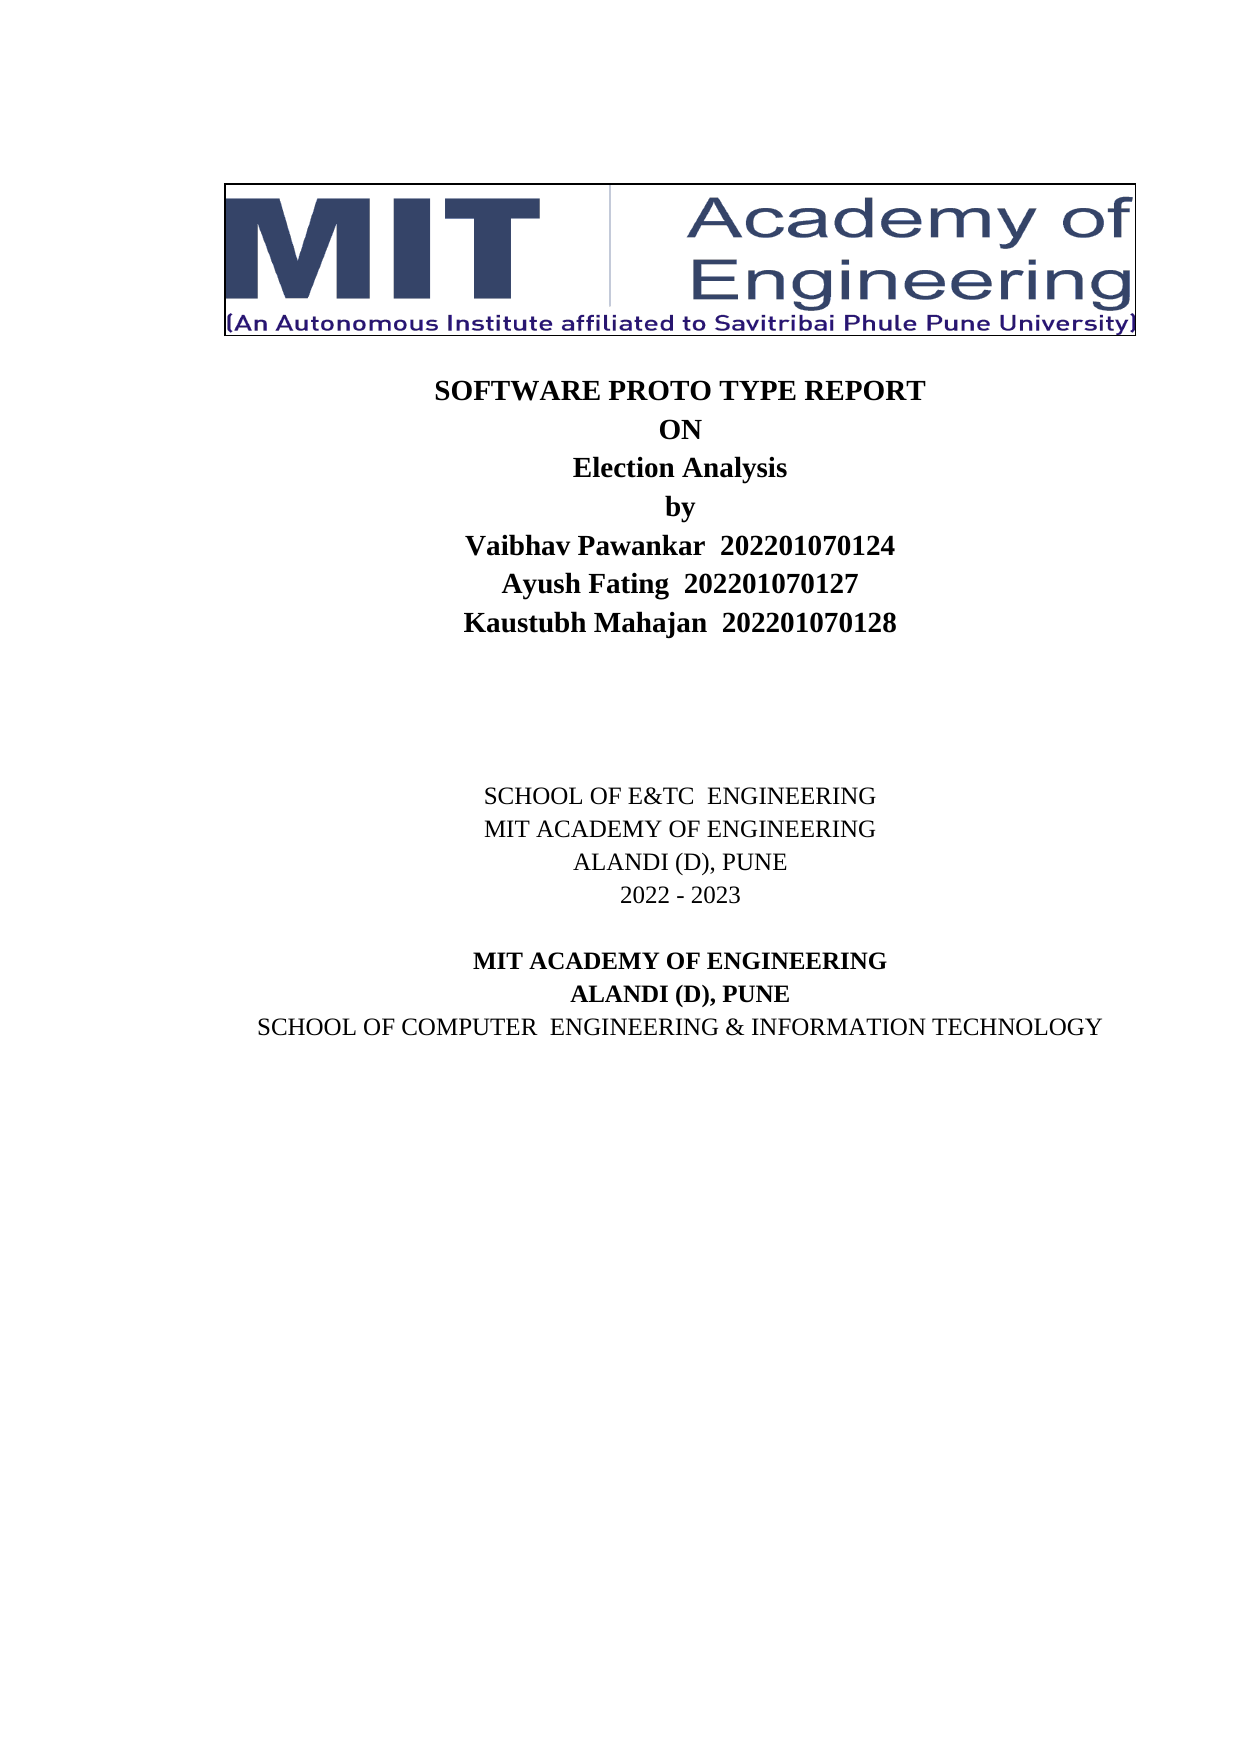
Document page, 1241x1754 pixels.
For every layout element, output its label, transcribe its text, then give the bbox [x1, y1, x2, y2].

text SOFTWARE PROTO TYPE REPORT [210, 373, 1150, 407]
text ALANDI (D), PUNE [210, 979, 1150, 1008]
text MIT ACADEMY OF ENGINEERING [210, 814, 1150, 843]
text ON [210, 412, 1150, 446]
text Vaibhav Pawankar 202201070124 [210, 528, 1150, 561]
text 2022 - 2023 [210, 880, 1150, 909]
text Kaustubh Mahajan 202201070128 [210, 605, 1150, 638]
text by [210, 489, 1150, 523]
picture [226, 185, 1135, 335]
text SCHOOL OF COMPUTER ENGINEERING & INFORMATION TECHNOLOGY [210, 1012, 1150, 1041]
text Election Analysis [210, 451, 1150, 484]
text SCHOOL OF E&TC ENGINEERING [210, 781, 1150, 809]
text MIT ACADEMY OF ENGINEERING [210, 946, 1150, 975]
text ALANDI (D), PUNE [210, 847, 1150, 876]
text Ayush Fating 202201070127 [210, 566, 1150, 600]
